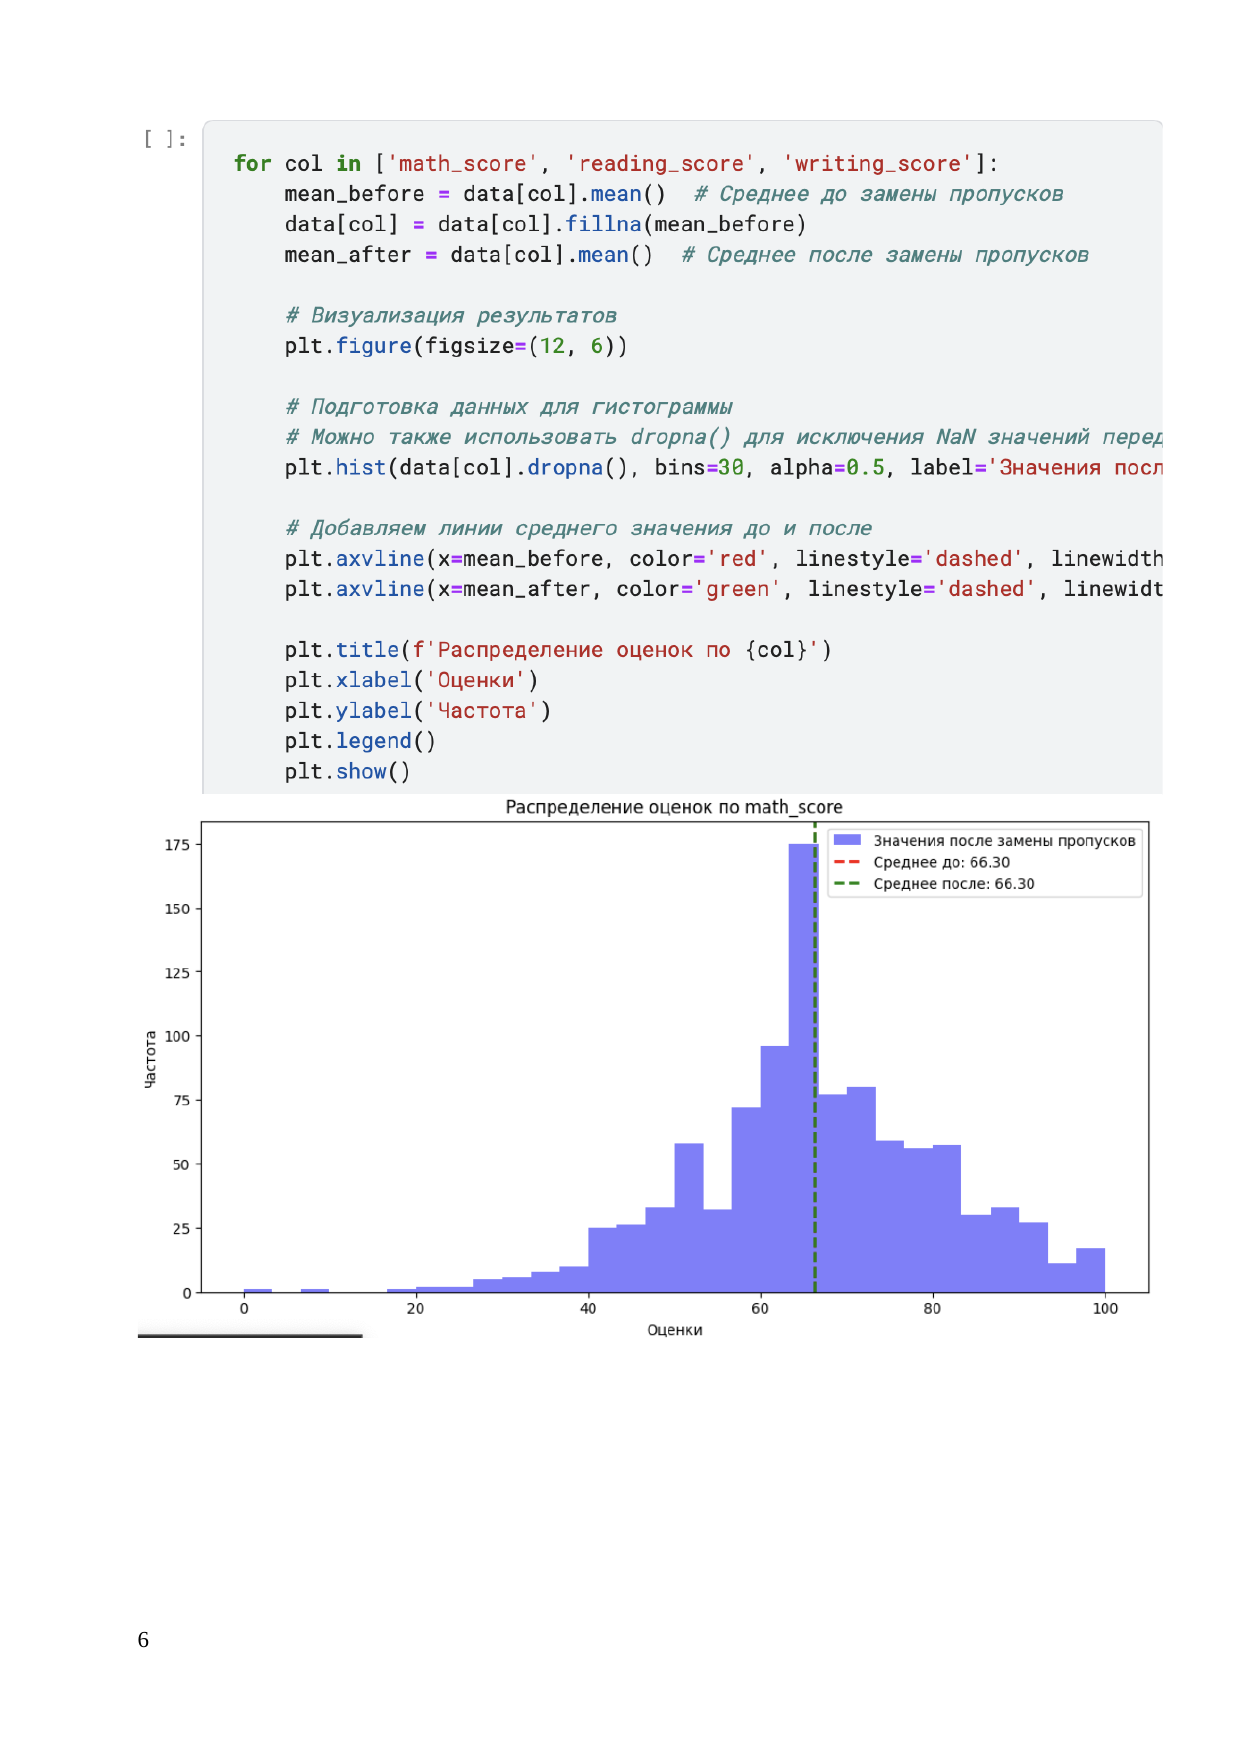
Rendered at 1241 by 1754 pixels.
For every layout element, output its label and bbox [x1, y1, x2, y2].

picture [137, 112, 1163, 1338]
